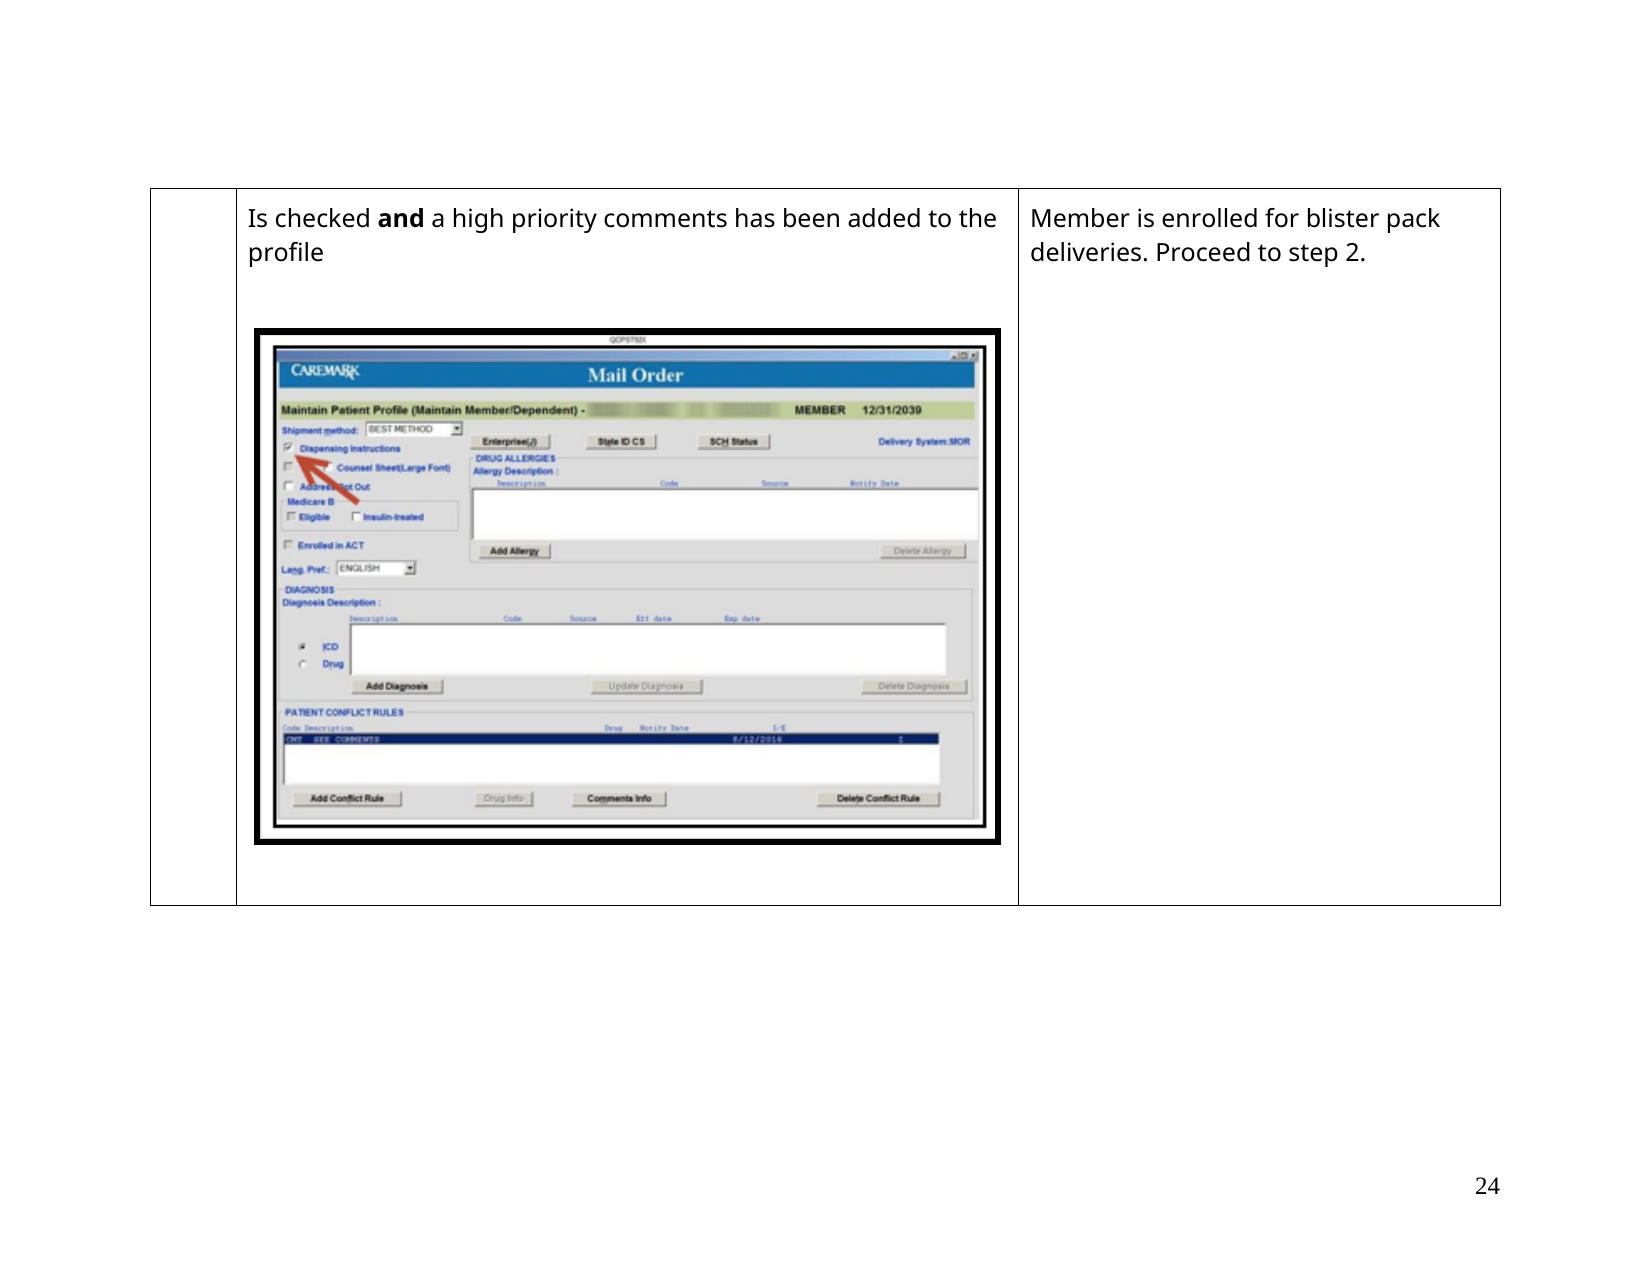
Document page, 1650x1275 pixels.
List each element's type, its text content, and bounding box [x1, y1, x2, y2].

picture [260, 335, 995, 839]
table_cell Member is enrolled for blister pack deliveries. Proceed to step 2. [1019, 189, 1500, 904]
table_cell Is checked and a high priority comments has been added to the profile [237, 189, 1018, 904]
